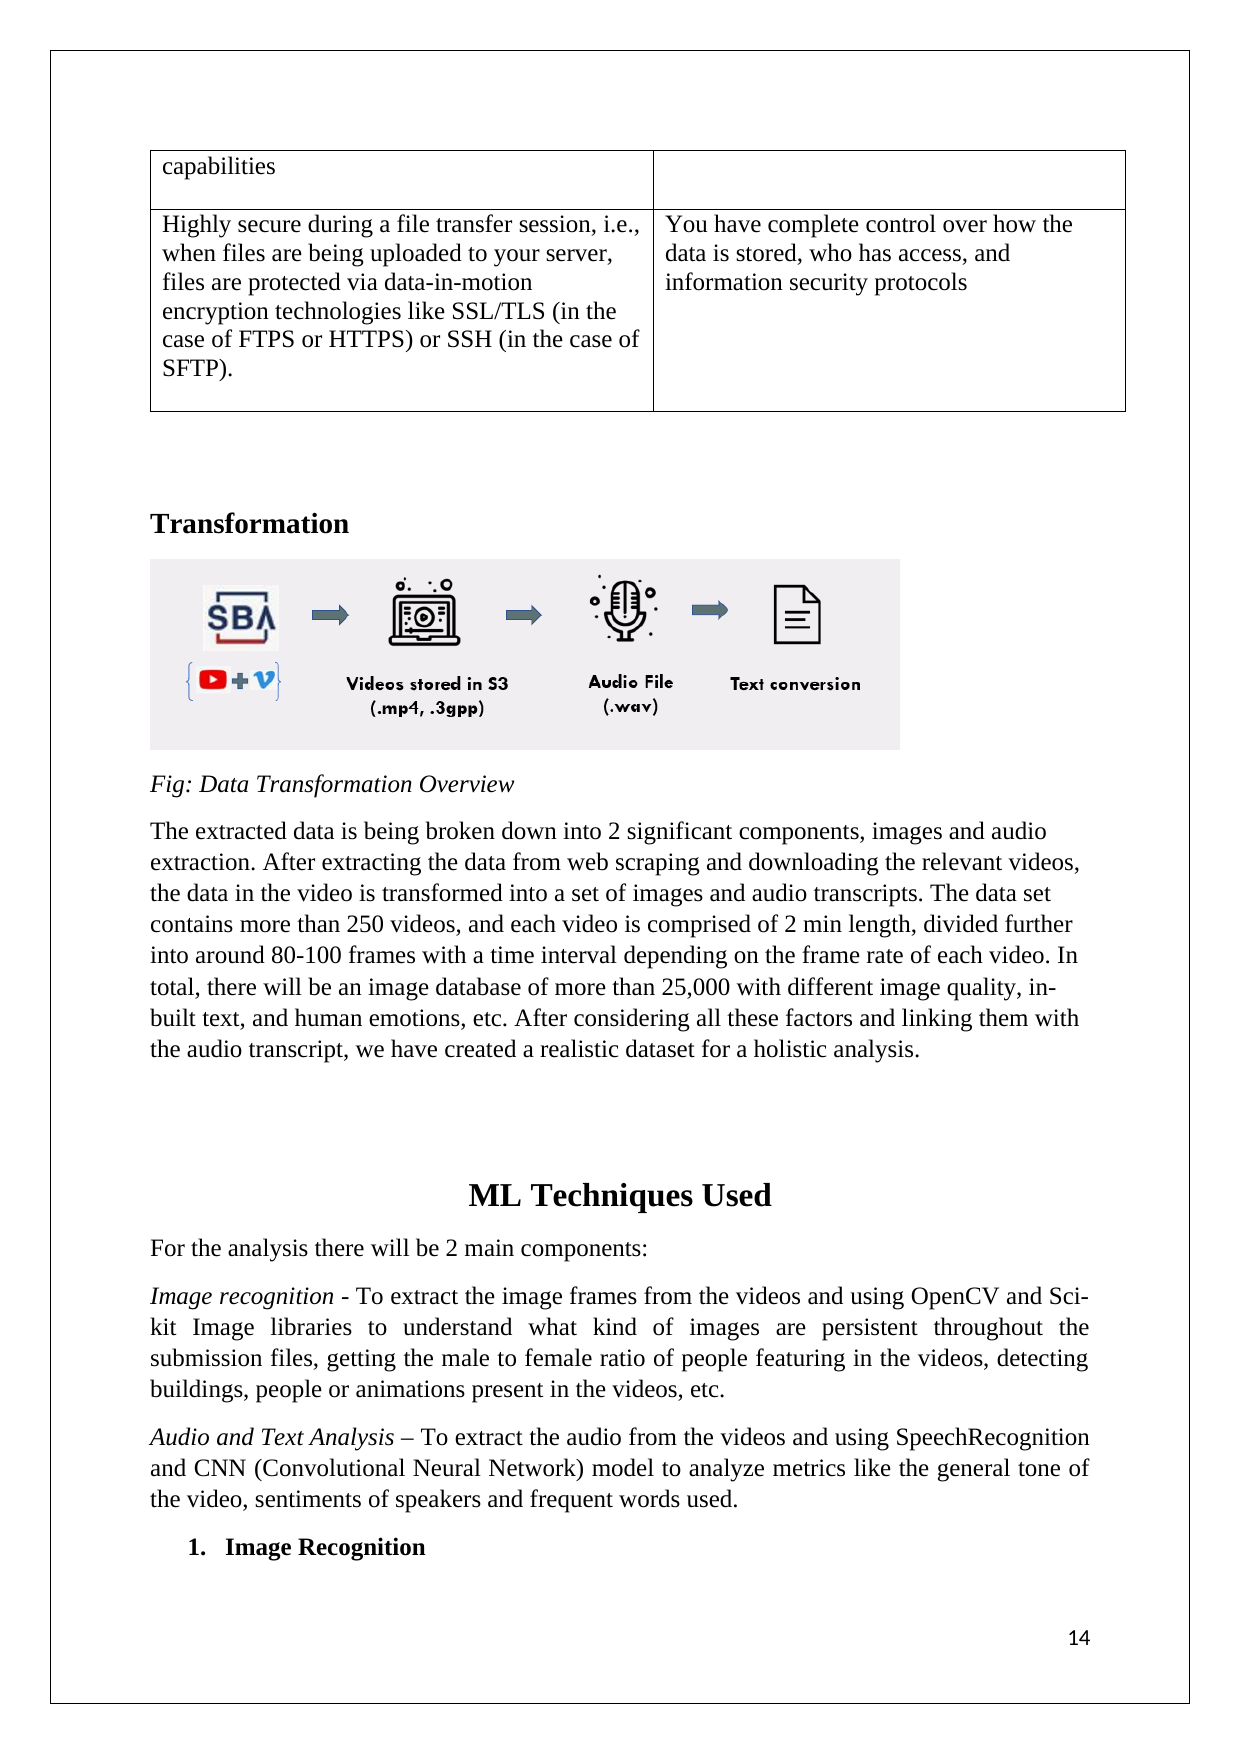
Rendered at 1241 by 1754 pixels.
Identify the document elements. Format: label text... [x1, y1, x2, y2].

text The extracted data is being broken down into 2 significant components, images and audio extraction. After extracting the data from web scraping and downloading the relevant videos, the data in the video is transformed into a set of images and audio transcripts. The data set contains more than 250 videos, and each video is comprised of 2 min length, divided further into around 80-100 frames with a time interval depending on the frame rate of each video. In total, there will be an image database of more than 25,000 with different image quality, in-built text, and human emotions, etc. After considering all these factors and linking them with the audio transcript, we have created a realistic dataset for a holistic analysis. [150, 816, 1090, 1062]
text ML Techniques Used [150, 1175, 1090, 1213]
text For the analysis there will be 2 main components: [150, 1233, 1090, 1262]
text Audio and Text Analysis – To extract the audio from the videos and using SpeechRecognition and CNN (Convolutional Neural Network) model to analyze metrics like the general tone of the video, sentiments of speakers and frequent words used. [150, 1422, 1090, 1513]
table_cell You have complete control over how the data is stored, who has access, and information security protocols [654, 210, 1125, 411]
table_cell Highly secure during a file transfer session, i.e., when files are being uploaded to your server, files are protected via data-in-motion encryption technologies like SSL/TLS (in the case of FTPS or HTTPS) or SSH (in the case of SFTP). [151, 210, 653, 411]
text Image recognition - To extract the image frames from the videos and using OpenCV and Sci-kit Image libraries to understand what kind of images are persistent throughout the submission files, getting the male to female ratio of people featuring in the videos, detecting buildings, people or animations present in the videos, etc. [150, 1281, 1090, 1403]
picture [150, 559, 901, 750]
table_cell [151, 151, 653, 208]
text Transformation [150, 506, 1090, 540]
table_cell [654, 151, 1125, 208]
text Fig: Data Transformation Overview [150, 769, 1090, 797]
list Image Recognition [187, 1532, 1090, 1560]
